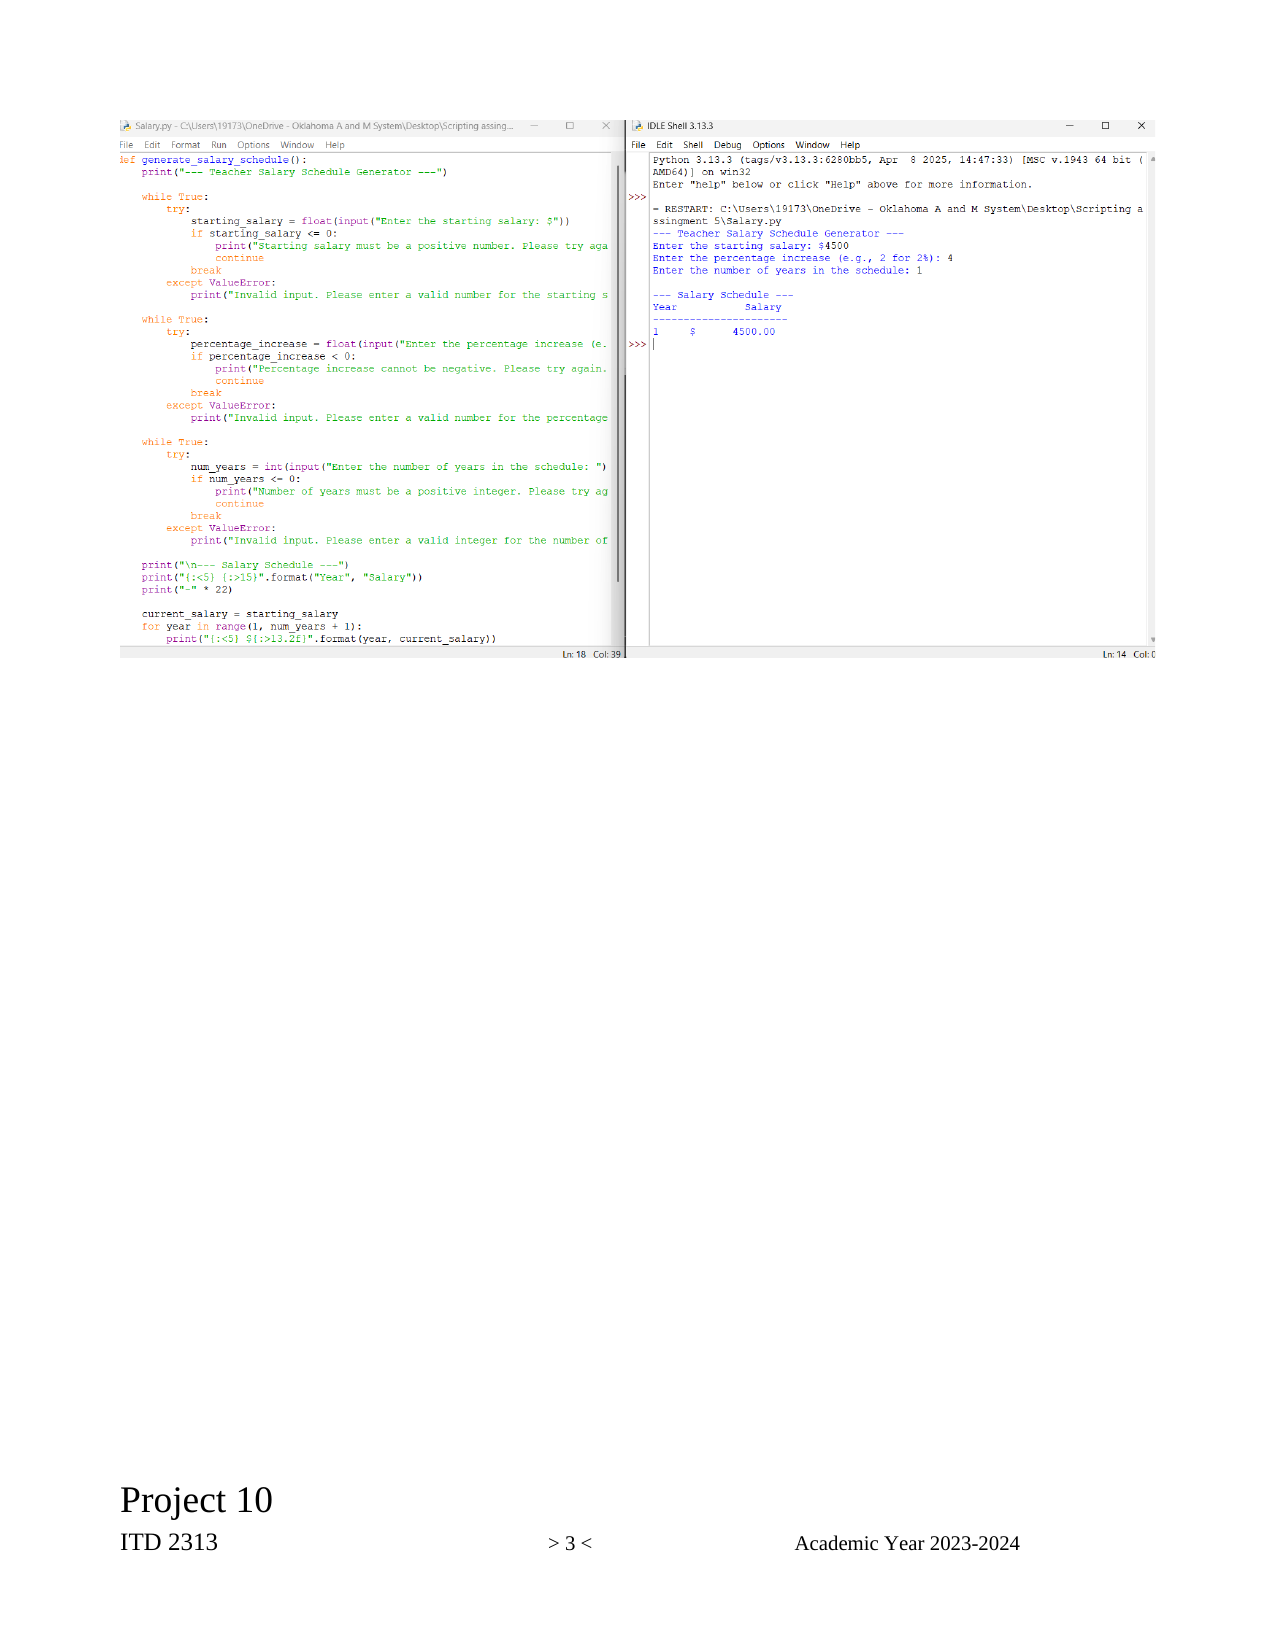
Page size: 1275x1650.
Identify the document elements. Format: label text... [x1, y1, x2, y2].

text Project 10 [120, 1477, 1155, 1521]
picture [120, 120, 1155, 658]
